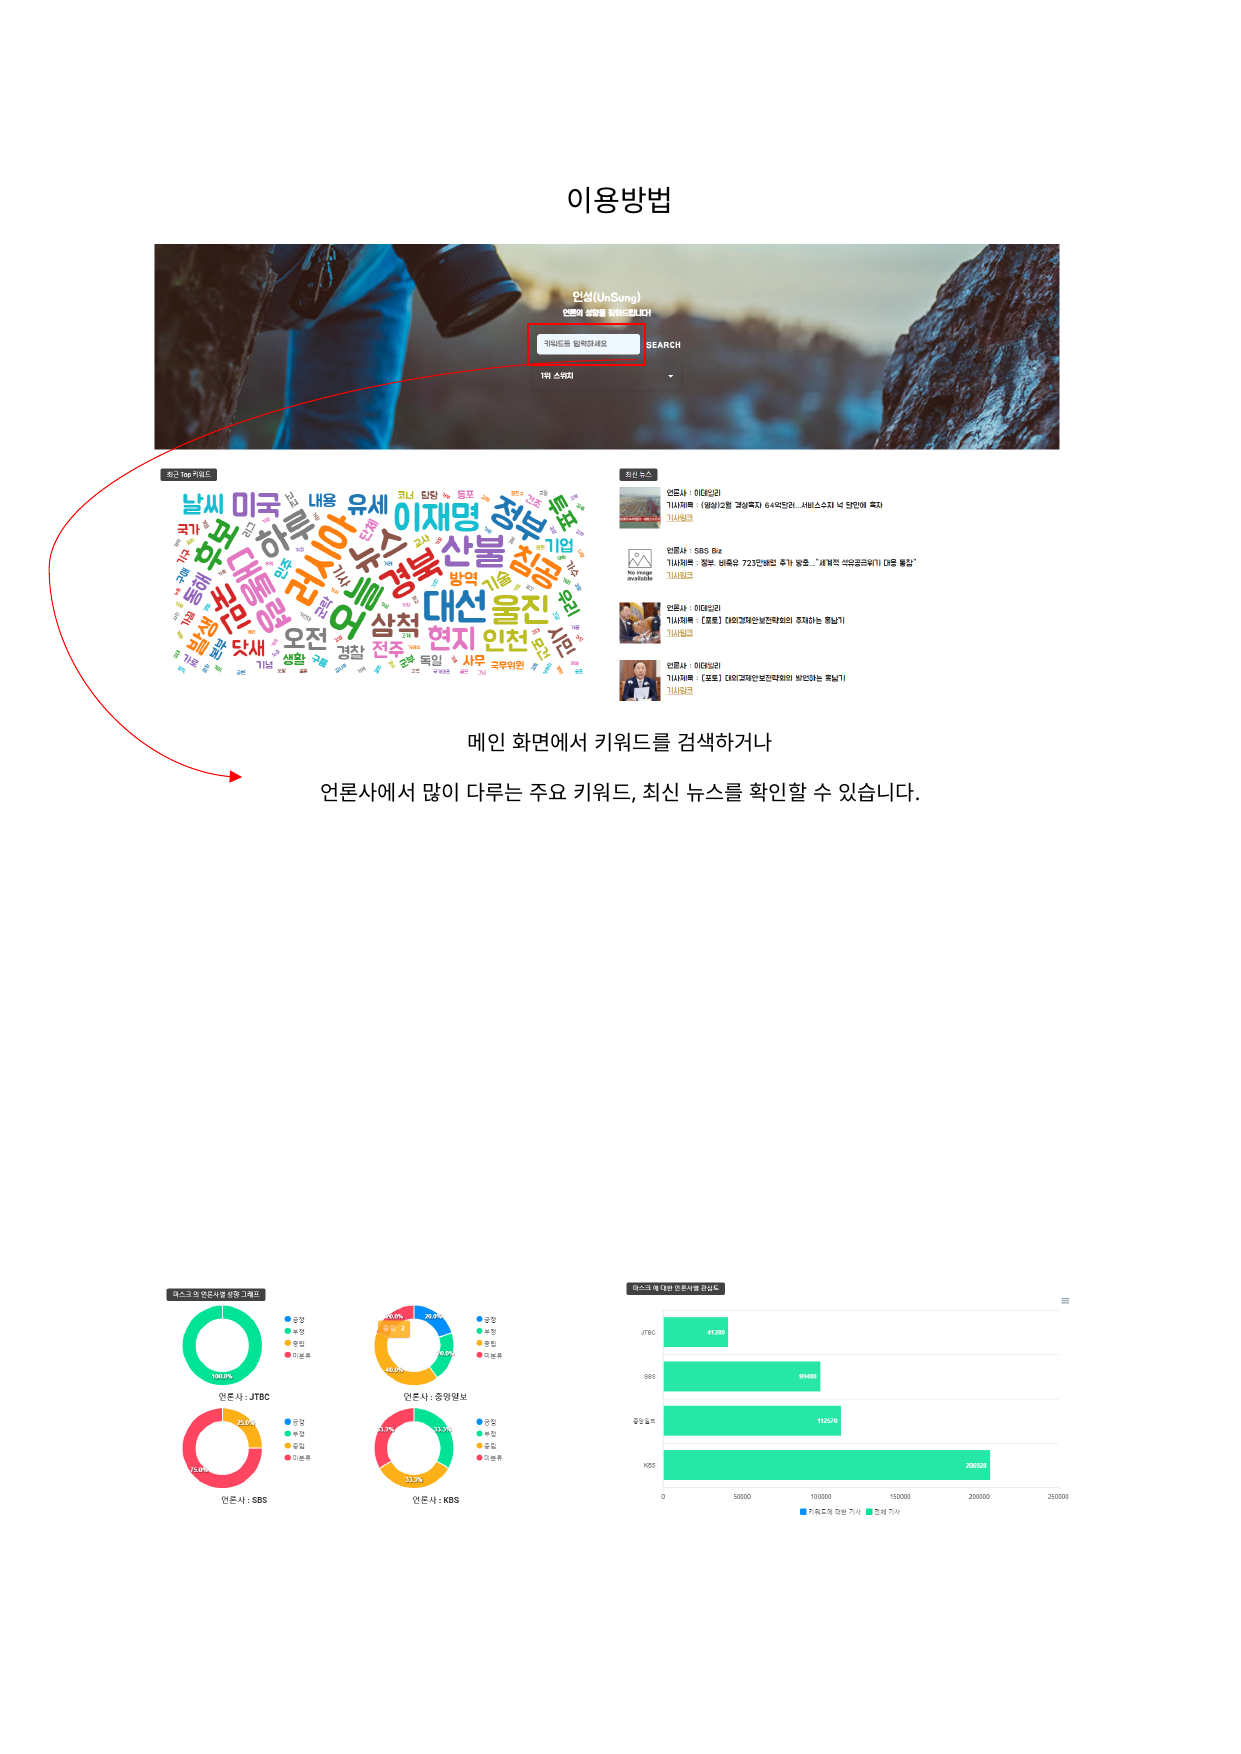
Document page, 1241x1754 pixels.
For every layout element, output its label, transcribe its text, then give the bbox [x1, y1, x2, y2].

picture [150, 239, 1091, 708]
text 언론사에서 많이 다루는 주요 키워드, 최신 뉴스를 확인할 수 있습니다. [150, 776, 1090, 806]
picture [529, 325, 644, 364]
picture [150, 1251, 1091, 1524]
text 이용방법 [150, 177, 1090, 219]
text 메인 화면에서 키워드를 검색하거나 [150, 727, 1090, 757]
